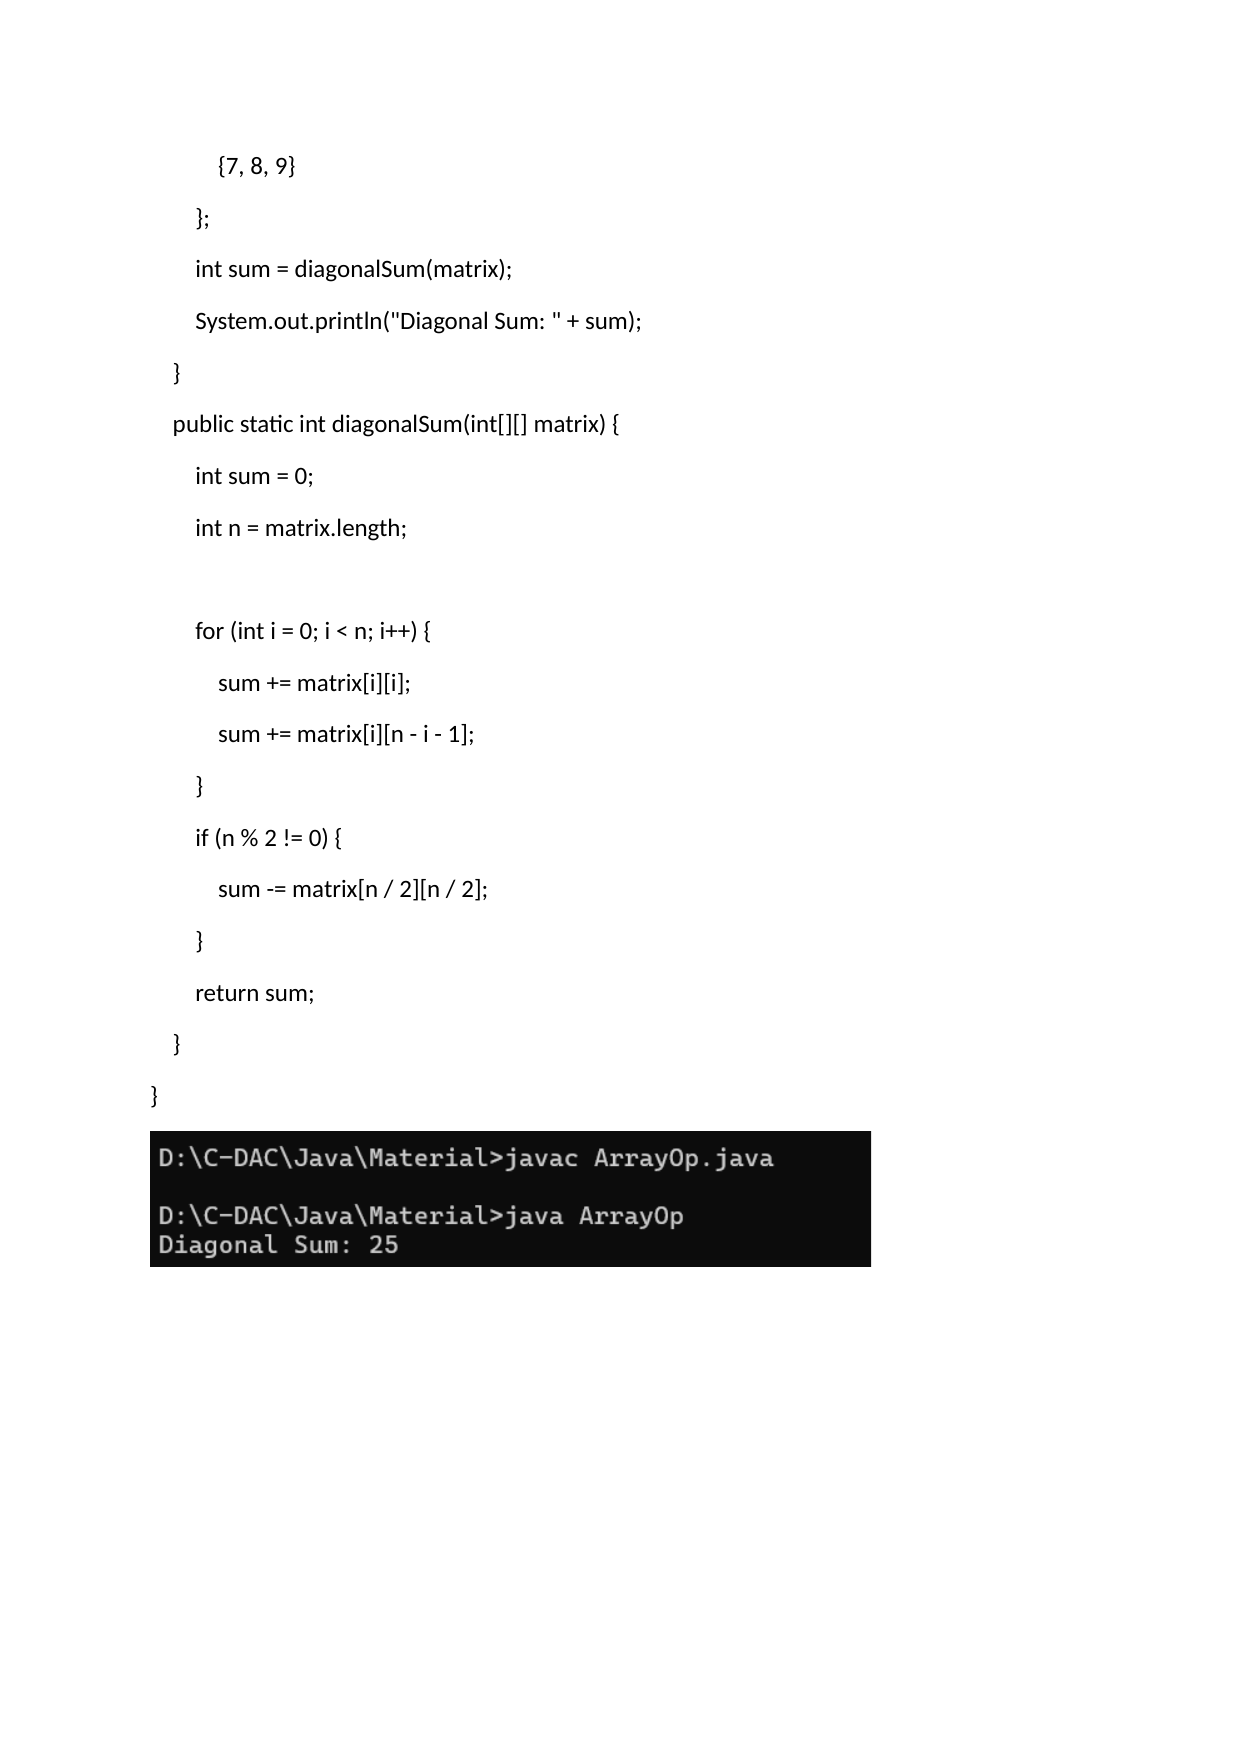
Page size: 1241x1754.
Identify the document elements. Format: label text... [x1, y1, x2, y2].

text {7, 8, 9} [150, 150, 1090, 181]
text for (int i = 0; i < n; i++) { [150, 615, 1090, 646]
text int n = matrix.length; [150, 512, 1090, 542]
text } [150, 1080, 1090, 1111]
text sum += matrix[i][i]; [150, 667, 1090, 697]
text } [150, 770, 1090, 801]
text sum -= matrix[n / 2][n / 2]; [150, 873, 1090, 904]
text System.out.println("Diagonal Sum: " + sum); [150, 305, 1090, 336]
text int sum = diagonalSum(matrix); [150, 253, 1090, 284]
text public static int diagonalSum(int[][] matrix) { [150, 408, 1090, 439]
text return sum; [150, 977, 1090, 1007]
text } [150, 357, 1090, 387]
text int sum = 0; [150, 460, 1090, 491]
picture [150, 1131, 872, 1267]
text } [150, 1028, 1090, 1059]
text }; [150, 202, 1090, 232]
text if (n % 2 != 0) { [150, 822, 1090, 852]
text sum += matrix[i][n - i - 1]; [150, 718, 1090, 749]
text } [150, 925, 1090, 956]
